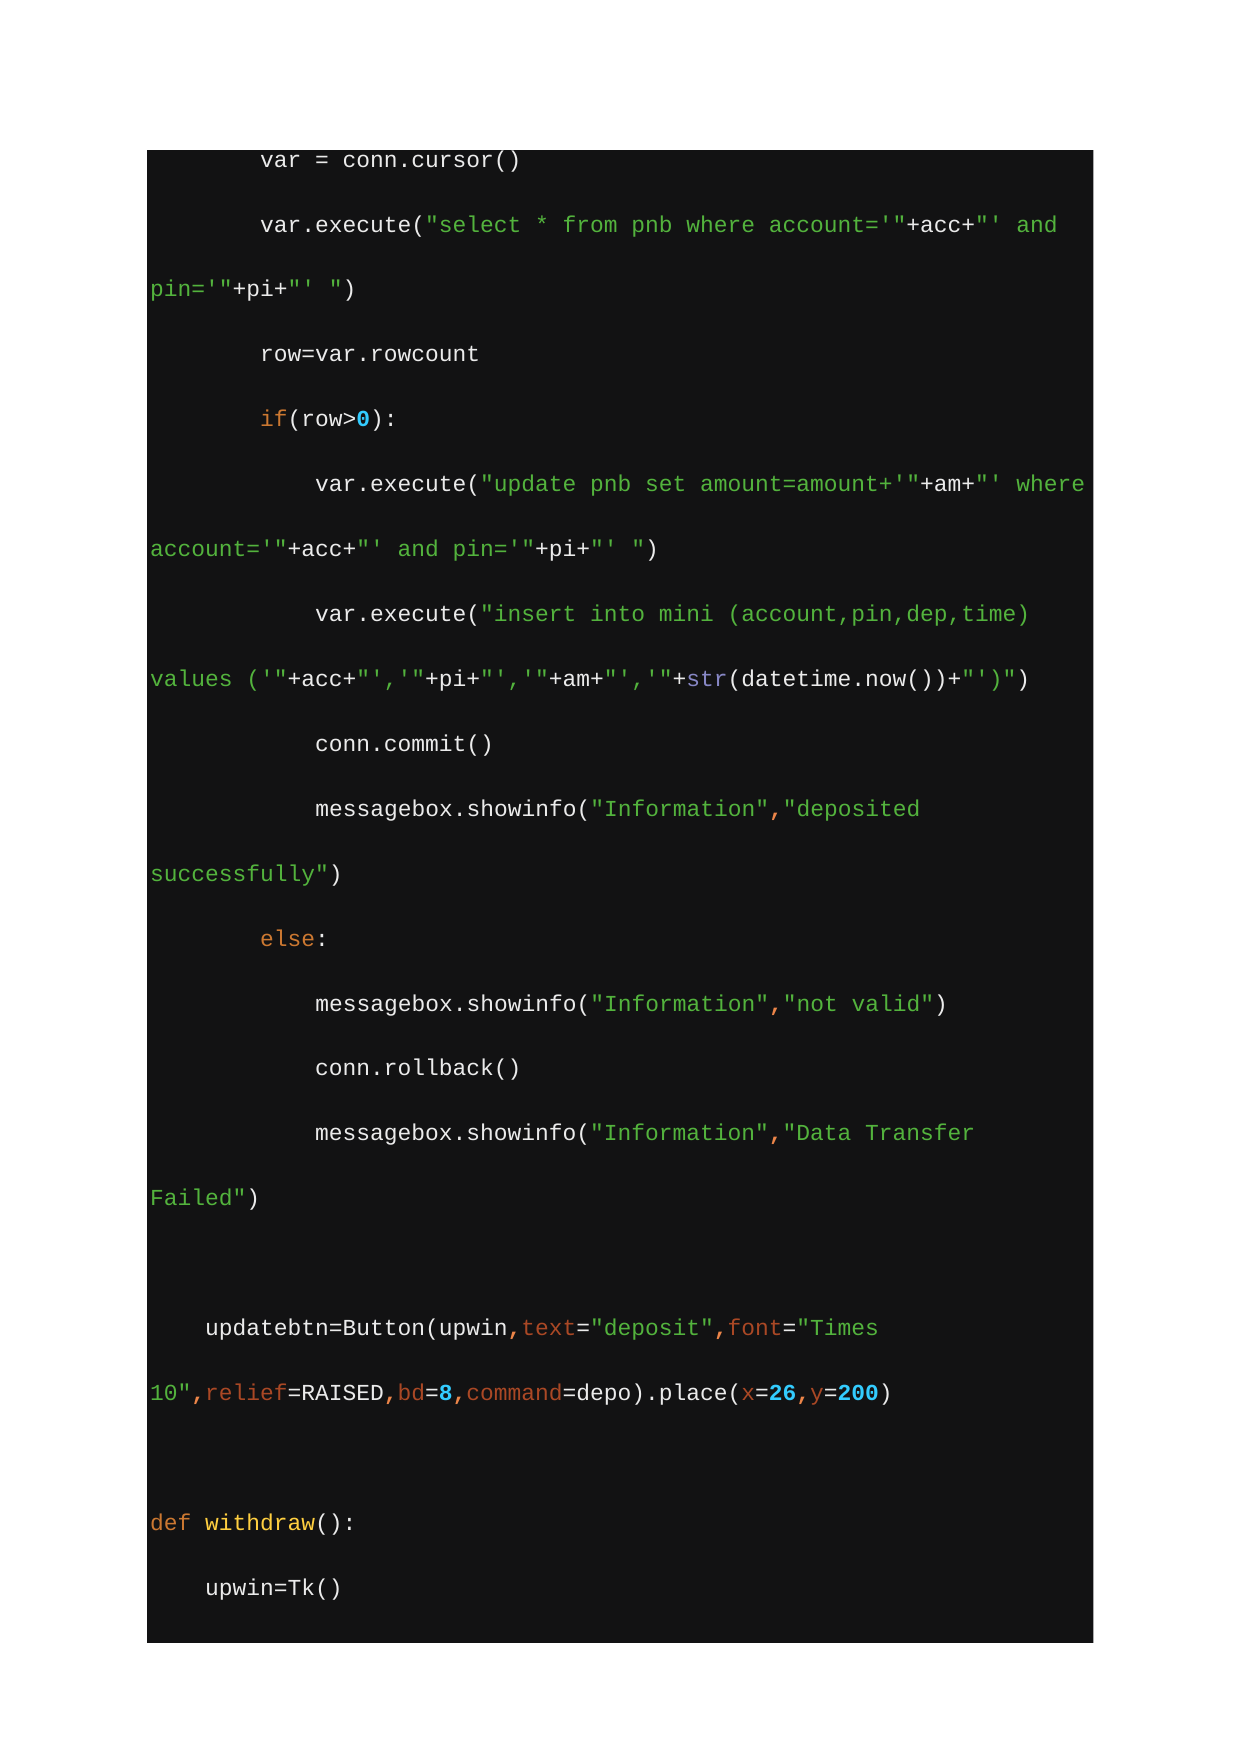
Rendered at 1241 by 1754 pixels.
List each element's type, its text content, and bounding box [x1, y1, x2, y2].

text conn.commit() [315, 732, 1211, 758]
text if(row>0): [260, 407, 1211, 433]
text var.execute("select * from pnb where account='"+acc+"' and [260, 213, 1211, 239]
text successfully") [150, 862, 1211, 888]
text 10",relief=RAISED,bd=8,command=depo).place(x=26,y=200) [150, 1381, 1211, 1407]
text var.execute("update pnb set amount=amount+'"+am+"' where [315, 472, 1211, 498]
text values ('"+acc+"','"+pi+"','"+am+"','"+str(datetime.now())+"')") [150, 667, 1211, 693]
text messagebox.showinfo("Information","not valid") [189, 992, 1073, 1018]
text else: [260, 927, 1211, 953]
text def withdraw(): [150, 1511, 1211, 1537]
text updatebtn=Button(upwin,text="deposit",font="Times [205, 1316, 1211, 1342]
text pin='"+pi+"' ") [150, 278, 1211, 304]
text row=var.rowcount [260, 343, 1211, 369]
text var.execute("insert into mini (account,pin,dep,time) [315, 602, 1211, 628]
text account='"+acc+"' and pin='"+pi+"' ") [150, 538, 1211, 563]
text upwin=Tk() [205, 1576, 1211, 1602]
text conn.rollback() [315, 1057, 1211, 1083]
text messagebox.showinfo("Information","Data Transfer [315, 1122, 1211, 1147]
text messagebox.showinfo("Information","deposited [162, 797, 1073, 823]
text Failed") [150, 1187, 1211, 1212]
text var = conn.cursor() [260, 148, 1211, 174]
